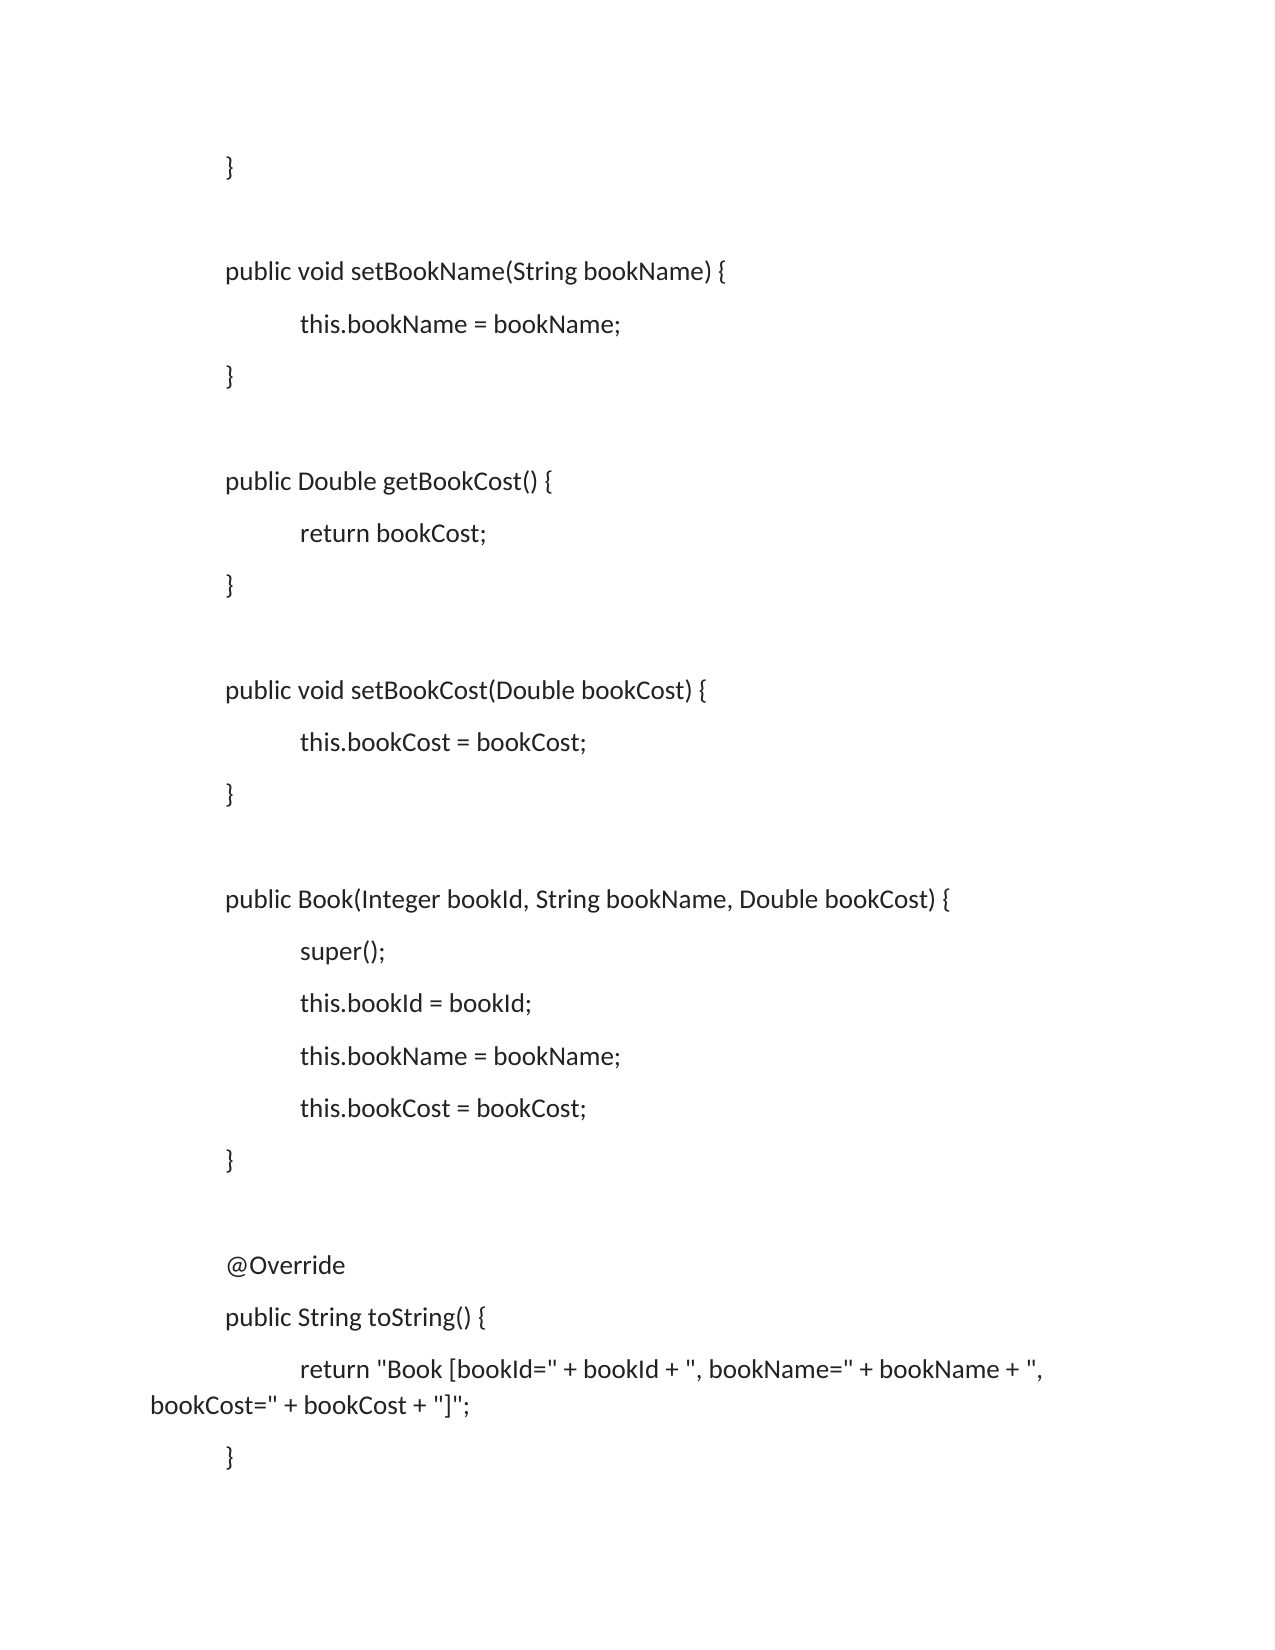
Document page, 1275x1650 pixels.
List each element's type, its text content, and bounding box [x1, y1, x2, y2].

text } [150, 568, 1125, 601]
text } [150, 1441, 1125, 1474]
text public Double getBookCost() { [150, 464, 1125, 497]
text this.bookName = bookName; [150, 1039, 1125, 1072]
text } [150, 1143, 1125, 1177]
text @Override [150, 1248, 1125, 1281]
text public Book(Integer bookId, String bookName, Double bookCost) { [150, 882, 1125, 915]
text this.bookId = bookId; [150, 987, 1125, 1020]
text this.bookName = bookName; [150, 307, 1125, 340]
text public String toString() { [150, 1300, 1125, 1333]
text return "Book [bookId=" + bookId + ", bookName=" + bookName + ", bookCost=" + bookCost + "]"; [150, 1353, 1125, 1421]
text this.bookCost = bookCost; [150, 725, 1125, 758]
text return bookCost; [150, 516, 1125, 549]
text } [150, 150, 1125, 183]
text public void setBookCost(Double bookCost) { [150, 673, 1125, 706]
text } [150, 777, 1125, 811]
text this.bookCost = bookCost; [150, 1091, 1125, 1124]
text } [150, 359, 1125, 392]
text public void setBookName(String bookName) { [150, 254, 1125, 288]
text super(); [150, 934, 1125, 967]
